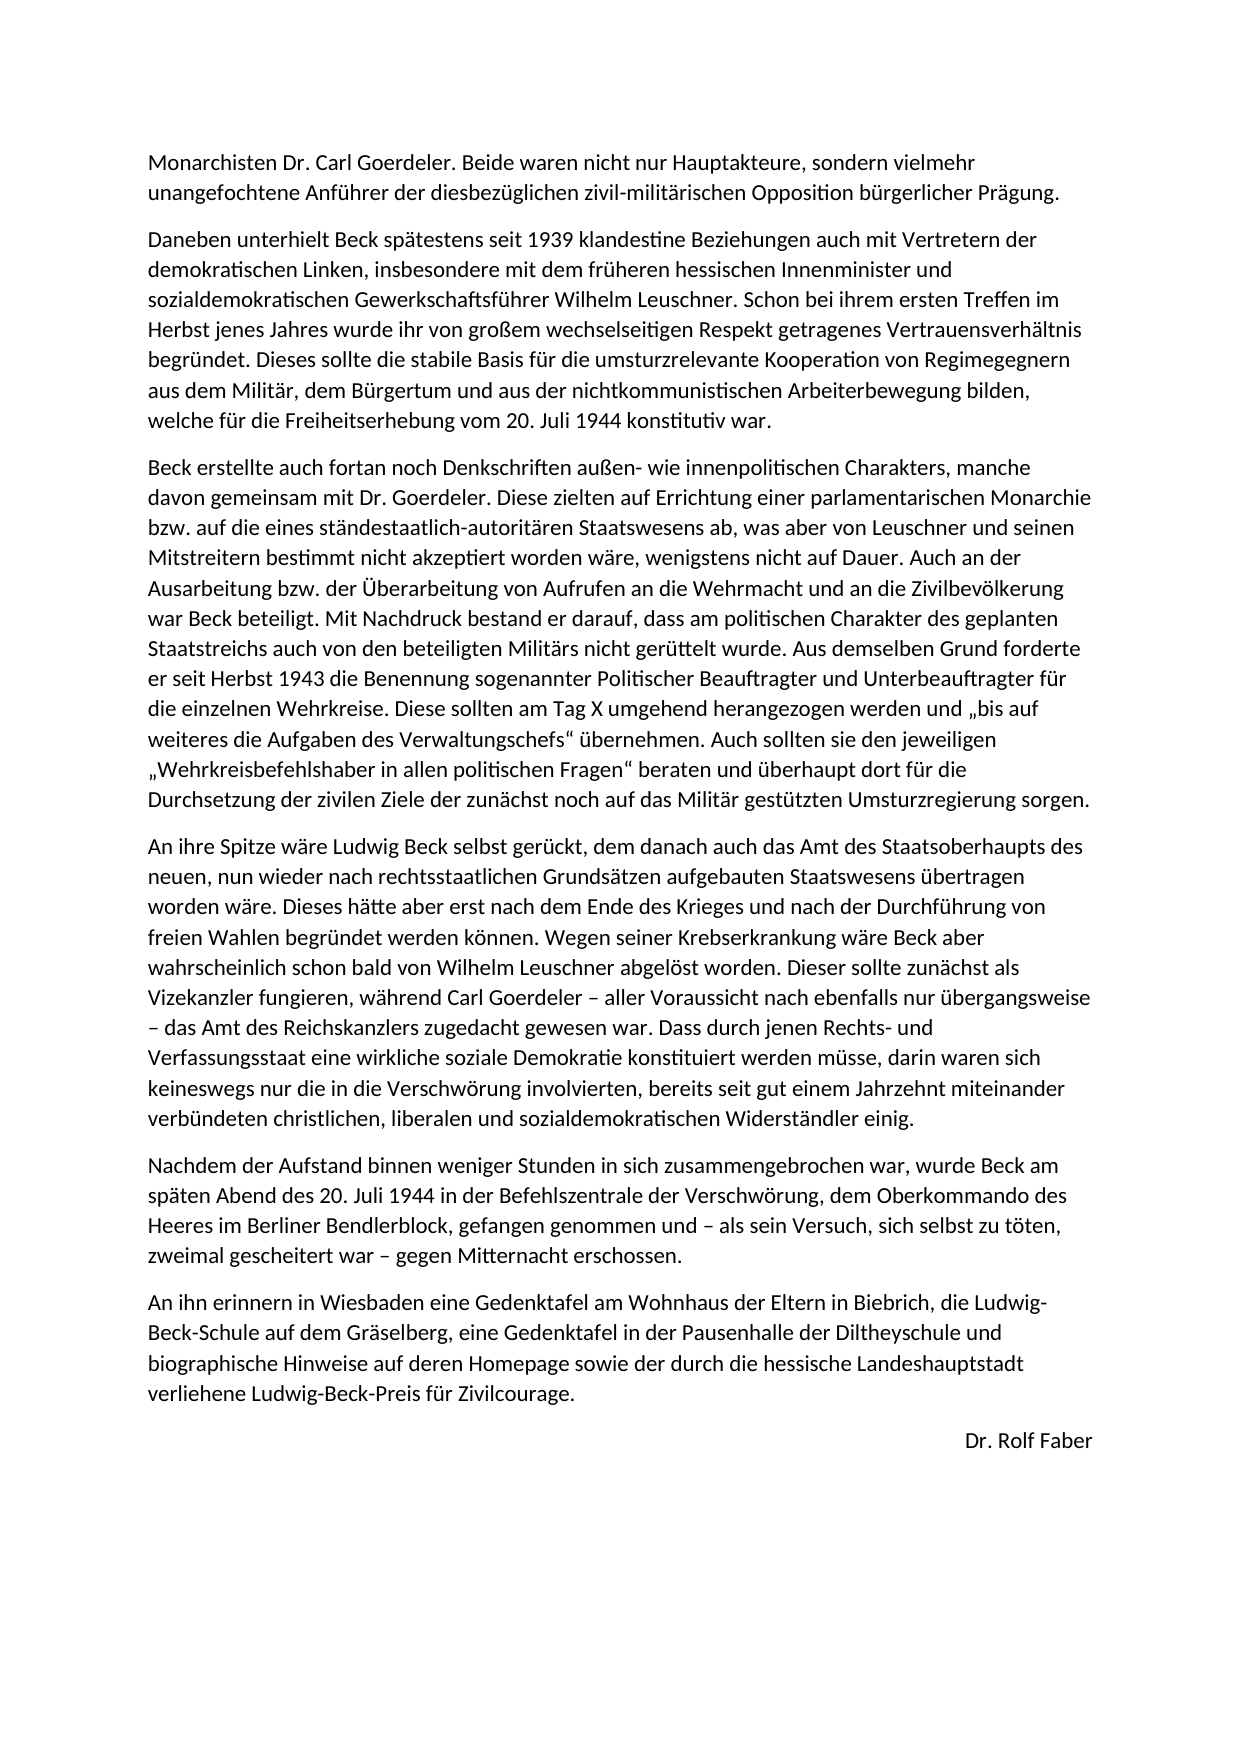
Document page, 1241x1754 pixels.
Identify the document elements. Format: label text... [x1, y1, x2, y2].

text An ihre Spitze wäre Ludwig Beck selbst gerückt, dem danach auch das Amt des Staatsoberhaupts des neuen, nun wieder nach rechtsstaatlichen Grundsätzen aufgebauten Staatswesens übertragen worden wäre. Dieses hätte aber erst nach dem Ende des Krieges und nach der Durchführung von freien Wahlen begründet werden können. Wegen seiner Krebserkrankung wäre Beck aber wahrscheinlich schon bald von Wilhelm Leuschner abgelöst worden. Dieser sollte zunächst als Vizekanzler fungieren, während Carl Goerdeler – aller Voraussicht nach ebenfalls nur übergangsweise – das Amt des Reichskanzlers zugedacht gewesen war. Dass durch jenen Rechts- und Verfassungsstaat eine wirkliche soziale Demokratie konstituiert werden müsse, darin waren sich keineswegs nur die in die Verschwörung involvierten, bereits seit gut einem Jahrzehnt miteinander verbündeten christlichen, liberalen und sozialdemokratischen Widerständler einig. [148, 832, 1093, 1132]
text Daneben unterhielt Beck spätestens seit 1939 klandestine Beziehungen auch mit Vertretern der demokratischen Linken, insbesondere mit dem früheren hessischen Innenminister und sozialdemokratischen Gewerkschaftsführer Wilhelm Leuschner. Schon bei ihrem ersten Treffen im Herbst jenes Jahres wurde ihr von großem wechselseitigen Respekt getragenes Vertrauensverhältnis begründet. Dieses sollte die stabile Basis für die umsturzrelevante Kooperation von Regimegegnern aus dem Militär, dem Bürgertum und aus der nichtkommunistischen Arbeiterbewegung bilden, welche für die Freiheitserhebung vom 20. Juli 1944 konstitutiv war. [148, 225, 1093, 434]
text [148, 148, 1093, 206]
text Dr. Rolf Faber [148, 1426, 1093, 1454]
text Nachdem der Aufstand binnen weniger Stunden in sich zusammengebrochen war, wurde Beck am späten Abend des 20. Juli 1944 in der Befehlszentrale der Verschwörung, dem Oberkommando des Heeres im Berliner Bendlerblock, gefangen genommen und – als sein Versuch, sich selbst zu töten, zweimal gescheitert war – gegen Mitternacht erschossen. [148, 1151, 1093, 1269]
text An ihn erinnern in Wiesbaden eine Gedenktafel am Wohnhaus der Eltern in Biebrich, die Ludwig-Beck-Schule auf dem Gräselberg, eine Gedenktafel in der Pausenhalle der Diltheyschule und biographische Hinweise auf deren Homepage sowie der durch die hessische Landeshauptstadt verliehene Ludwig-Beck-Preis für Zivilcourage. [148, 1288, 1093, 1407]
text Beck erstellte auch fortan noch Denkschriften außen- wie innenpolitischen Charakters, manche davon gemeinsam mit Dr. Goerdeler. Diese zielten auf Errichtung einer parlamentarischen Monarchie bzw. auf die eines ständestaatlich-autoritären Staatswesens ab, was aber von Leuschner und seinen Mitstreitern bestimmt nicht akzeptiert worden wäre, wenigstens nicht auf Dauer. Auch an der Ausarbeitung bzw. der Überarbeitung von Aufrufen an die Wehrmacht und an die Zivilbevölkerung war Beck beteiligt. Mit Nachdruck bestand er darauf, dass am politischen Charakter des geplanten Staatstreichs auch von den beteiligten Militärs nicht gerüttelt wurde. Aus demselben Grund forderte er seit Herbst 1943 die Benennung sogenannter Politischer Beauftragter und Unterbeauftragter für die einzelnen Wehrkreise. Diese sollten am Tag X umgehend herangezogen werden und „bis auf weiteres die Aufgaben des Verwaltungschefs“ übernehmen. Auch sollten sie den jeweiligen „Wehrkreisbefehlshaber in allen politischen Fragen“ beraten und überhaupt dort für die Durchsetzung der zivilen Ziele der zunächst noch auf das Militär gestützten Umsturzregierung sorgen. [148, 453, 1093, 813]
